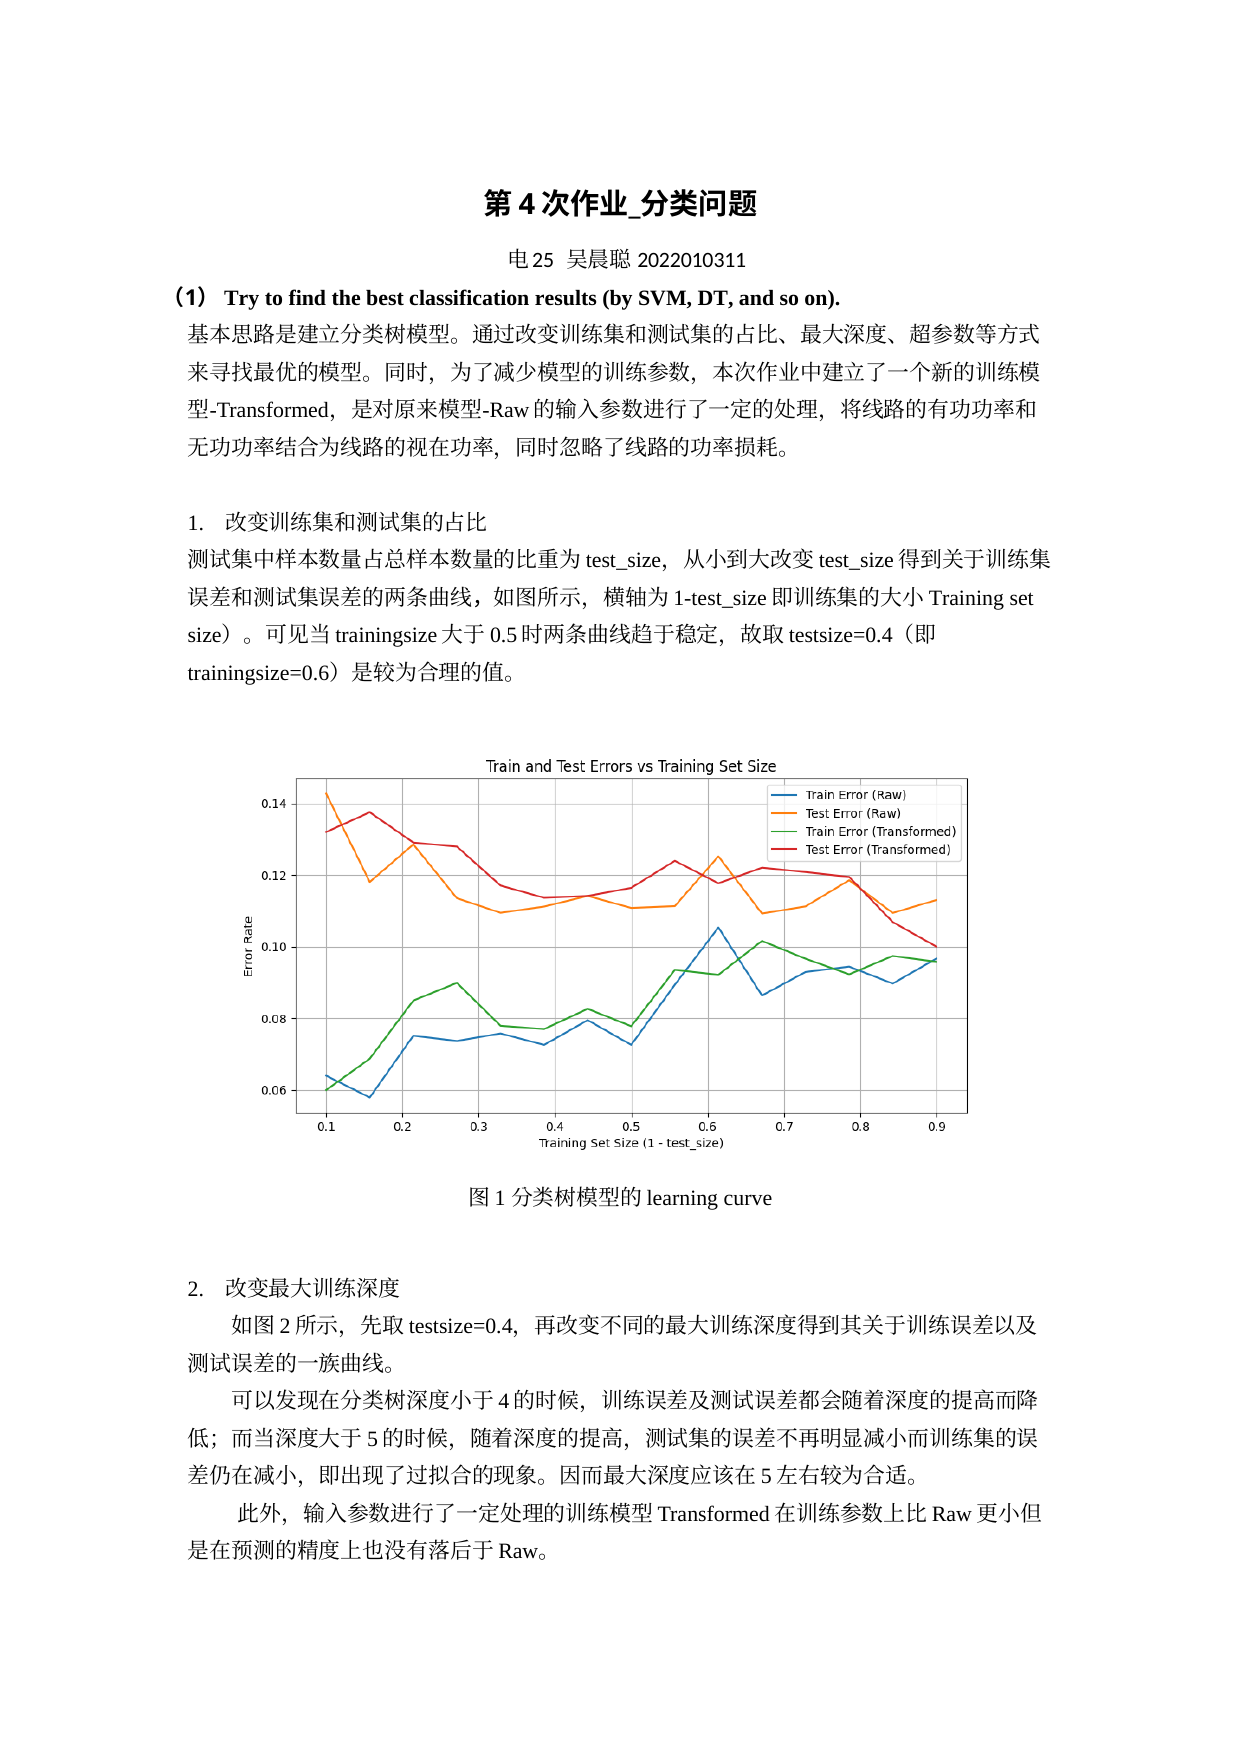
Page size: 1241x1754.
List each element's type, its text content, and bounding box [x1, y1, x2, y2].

text 电 25 吴晨聪 2022010311 [320, 239, 934, 277]
subtitle （1） Try to find the best classification results (by SVM, DT, and so on). [163, 277, 1053, 314]
list 改变最大训练深度 [187, 1268, 1053, 1305]
list 改变训练集和测试集的占比 [187, 502, 1053, 539]
text 可以发现在分类树深度小于4的时候，训练误差及测试误差都会随着深度的提高而降低；而当深度大于5的时候，随着深度的提高，测试集的误差不再明显减小而训练集的误差仍在减小，即出现了过拟合的现象。因而最大深度应该在5左右较为合适。 [187, 1380, 1053, 1493]
picture [187, 727, 1053, 1160]
title 第4次作业_分类问题 [187, 164, 1053, 239]
text 基本思路是建立分类树模型。通过改变训练集和测试集的占比、最大深度、超参数等方式来寻找最优的模型。同时，为了减少模型的训练参数，本次作业中建立了一个新的训练模型-Transformed，是对原来模型-Raw的输入参数进行了一定的处理，将线路的有功功率和无功功率结合为线路的视在功率，同时忽略了线路的功率损耗。 [187, 314, 1053, 464]
text 测试集中样本数量占总样本数量的比重为test_size，从小到大改变test_size得到关于训练集误差和测试集误差的两条曲线，如图所示，横轴为1-test_size即训练集的大小Training set size）。可见当trainingsize大于0.5时两条曲线趋于稳定，故取testsize=0.4（即trainingsize=0.6）是较为合理的值。 [187, 539, 1053, 689]
text 此外，输入参数进行了一定处理的训练模型Transformed在训练参数上比Raw更小但是在预测的精度上也没有落后于Raw。 [187, 1493, 1053, 1568]
text 如图2所示，先取testsize=0.4，再改变不同的最大训练深度得到其关于训练误差以及测试误差的一族曲线。 [187, 1305, 1053, 1380]
text 图1 分类树模型的learning curve [187, 1177, 1053, 1214]
